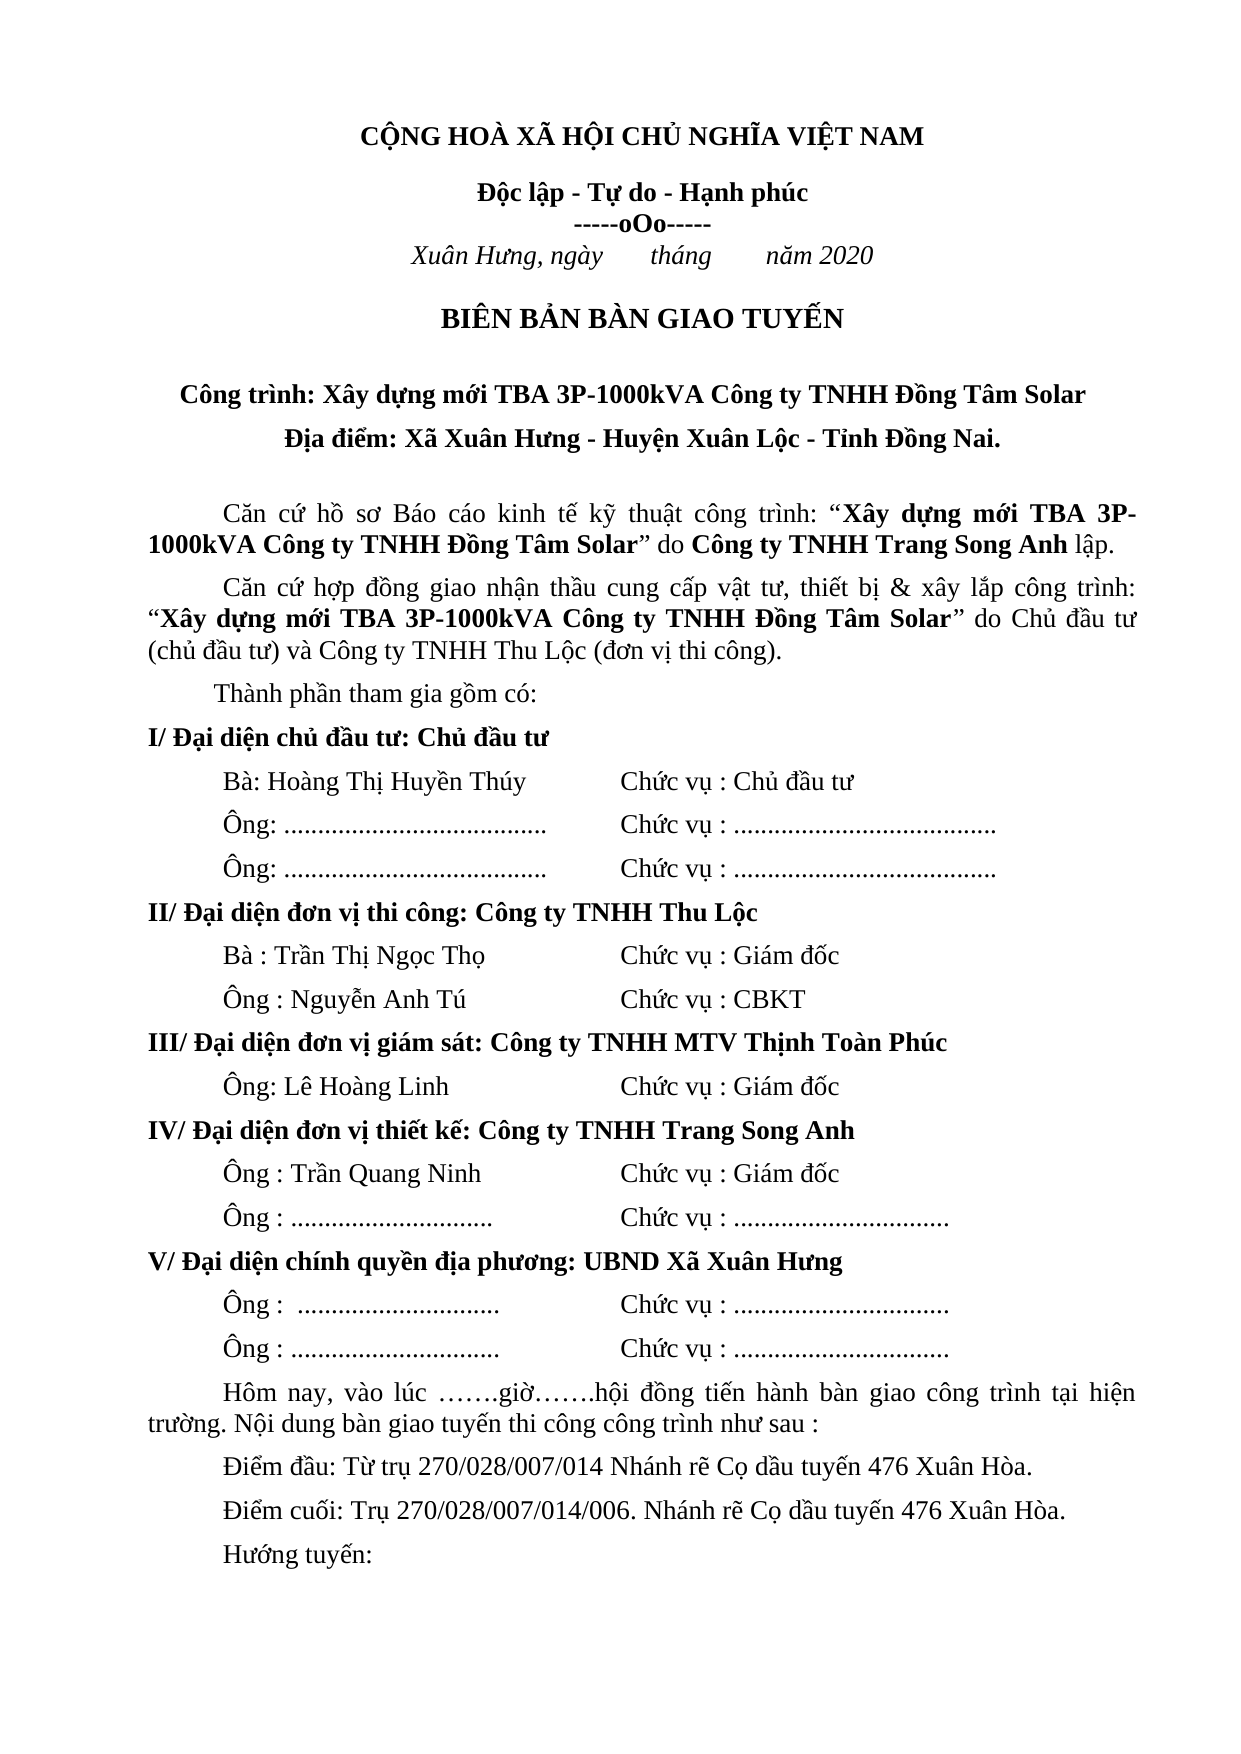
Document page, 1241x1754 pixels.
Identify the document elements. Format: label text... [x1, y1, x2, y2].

text Ông : Nguyễn Anh Tú Chức vụ : CBKT [148, 983, 1137, 1014]
text Hôm nay, vào lúc …….giờ…….hội đồng tiến hành bàn giao công trình tại hiện trường. Nội dung bàn giao tuyến thi công công trình như sau : [148, 1376, 1137, 1438]
text I/ Đại diện chủ đầu tư: Chủ đầu tư [148, 721, 1137, 752]
text Xuân Hưng, ngày tháng năm 2020 [148, 239, 1137, 270]
text Bà : Trần Thị Ngọc Thọ Chức vụ : Giám đốc [148, 939, 1137, 970]
text Ông: Lê Hoàng Linh Chức vụ : Giám đốc [148, 1070, 1137, 1101]
text Ông : .............................. Chức vụ : ................................ [148, 1201, 1137, 1232]
text V/ Đại diện chính quyền địa phương: UBND Xã Xuân Hưng [148, 1245, 1137, 1276]
text Ông : ............................... Chức vụ : ................................ [148, 1332, 1137, 1363]
text Hướng tuyến: [148, 1538, 1137, 1569]
subtitle BIÊN BẢN BÀN GIAO TUYẾN [148, 301, 1137, 334]
text II/ Đại diện đơn vị thi công: Công ty TNHH Thu Lộc [148, 896, 1162, 927]
text III/ Đại diện đơn vị giám sát: Công ty TNHH MTV Thịnh Toàn Phúc [148, 1027, 1137, 1058]
text Địa điểm: Xã Xuân Hưng - Huyện Xuân Lộc - Tỉnh Đồng Nai. [148, 422, 1137, 453]
text Thành phần tham gia gồm có: [148, 677, 1137, 708]
text CỘNG HOÀ XÃ HỘI CHỦ NGHĨA VIỆT NAM [148, 120, 1137, 151]
text Ông : Trần Quang Ninh Chức vụ : Giám đốc [148, 1157, 1137, 1189]
text Ông: ....................................... Chức vụ : ....................................... [148, 808, 1137, 839]
text Điểm đầu: Từ trụ 270/028/007/014 Nhánh rẽ Cọ dầu tuyến 476 Xuân Hòa. [148, 1451, 1137, 1482]
text Ông: ....................................... Chức vụ : ....................................... [148, 852, 1137, 883]
text Điểm cuối: Trụ 270/028/007/014/006. Nhánh rẽ Cọ dầu tuyến 476 Xuân Hòa. [148, 1494, 1137, 1525]
text Độc lập - Tự do - Hạnh phúc [148, 176, 1137, 208]
text Công trình: Xây dựng mới TBA 3P-1000kVA Công ty TNHH Đồng Tâm Solar [129, 378, 1137, 409]
text Ông : .............................. Chức vụ : ................................ [148, 1288, 1137, 1319]
text IV/ Đại diện đơn vị thiết kế: Công ty TNHH Trang Song Anh [148, 1114, 1137, 1145]
text Bà: Hoàng Thị Huyền Thúy Chức vụ : Chủ đầu tư [148, 765, 1137, 796]
text Căn cứ hợp đồng giao nhận thầu cung cấp vật tư, thiết bị & xây lắp công trình: “Xây dựng mới TBA 3P-1000kVA Công ty TNHH Đồng Tâm Solar” do Chủ đầu tư (chủ đầu tư) và Công ty TNHH Thu Lộc (đơn vị thi công). [148, 571, 1137, 665]
text -----oOo----- [148, 208, 1137, 239]
text Căn cứ hồ sơ Báo cáo kinh tế kỹ thuật công trình: “Xây dựng mới TBA 3P-1000kVA Công ty TNHH Đồng Tâm Solar” do Công ty TNHH Trang Song Anh lập. [148, 497, 1137, 559]
